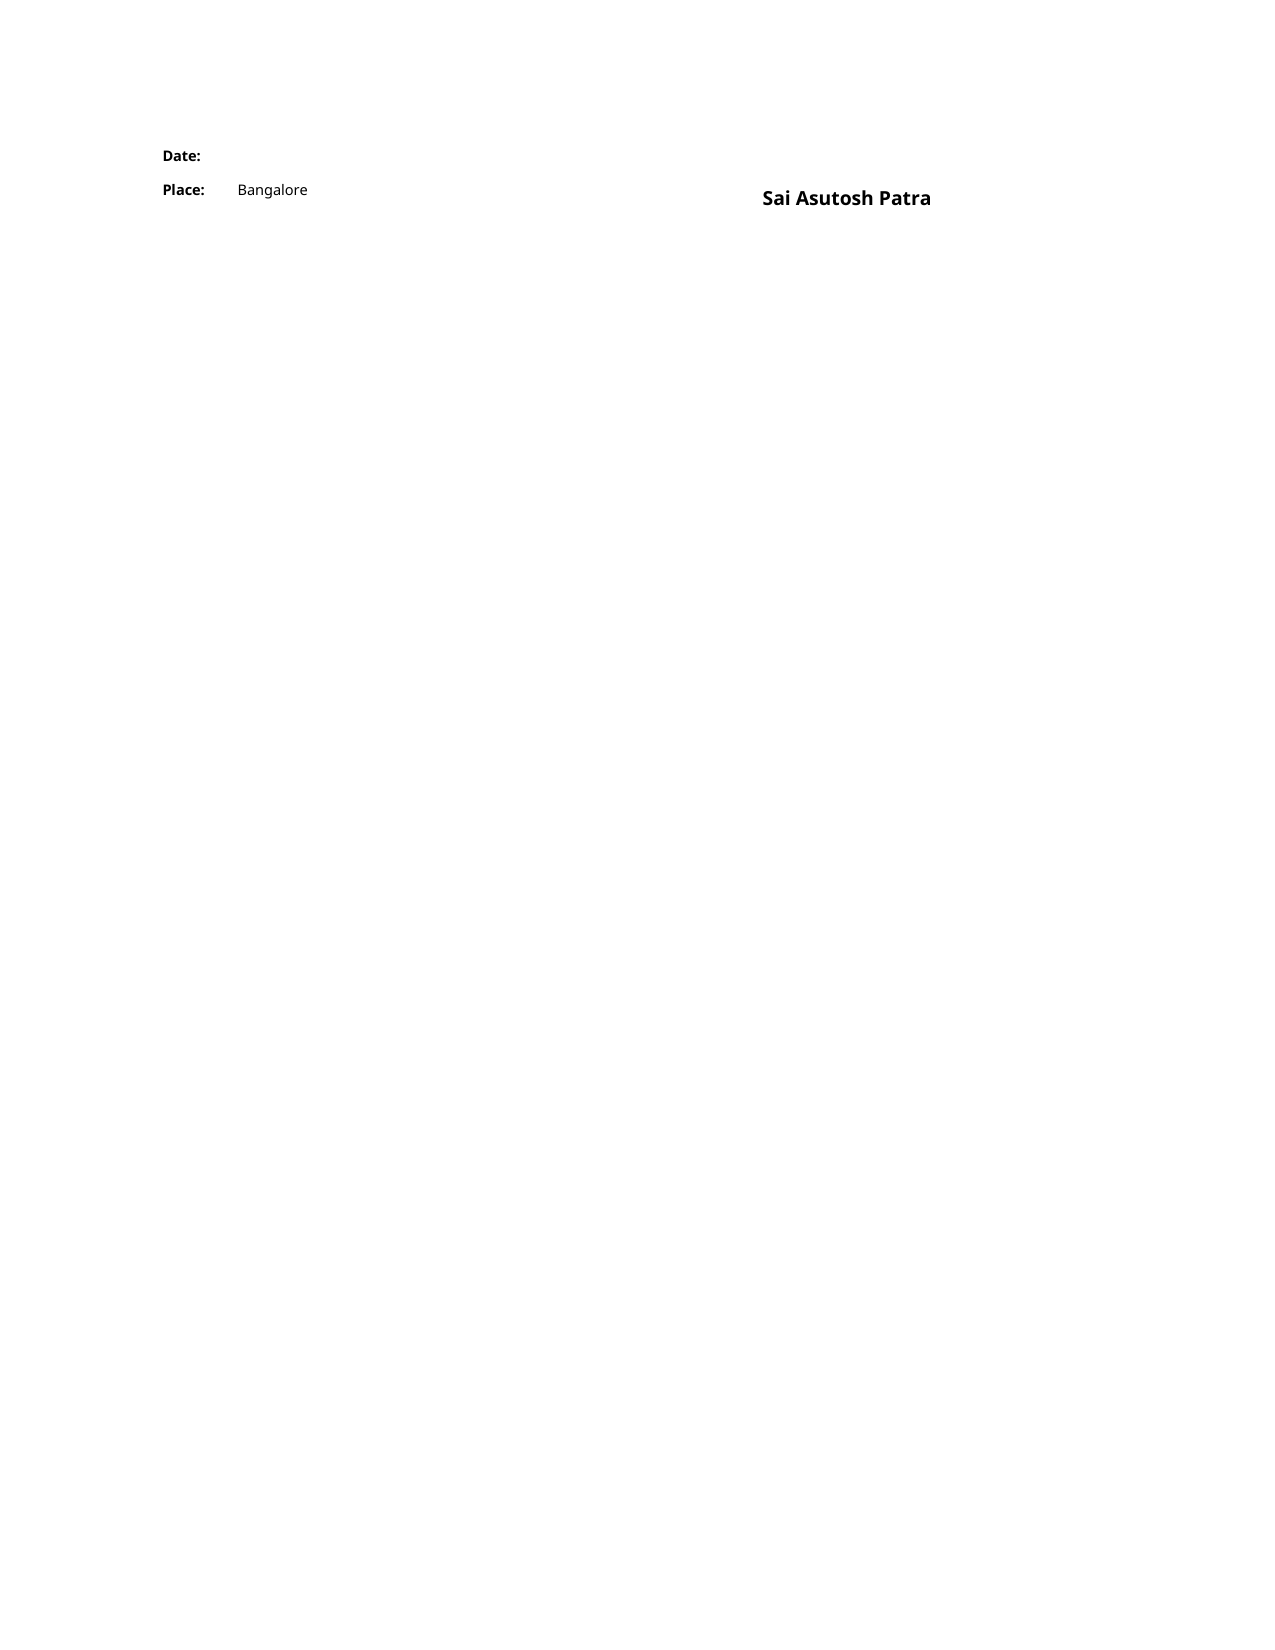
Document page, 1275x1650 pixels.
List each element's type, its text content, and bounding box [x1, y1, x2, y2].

text Date: [162, 131, 1107, 165]
text Place: Bangalore Sai Asutosh Patra [162, 165, 1107, 211]
